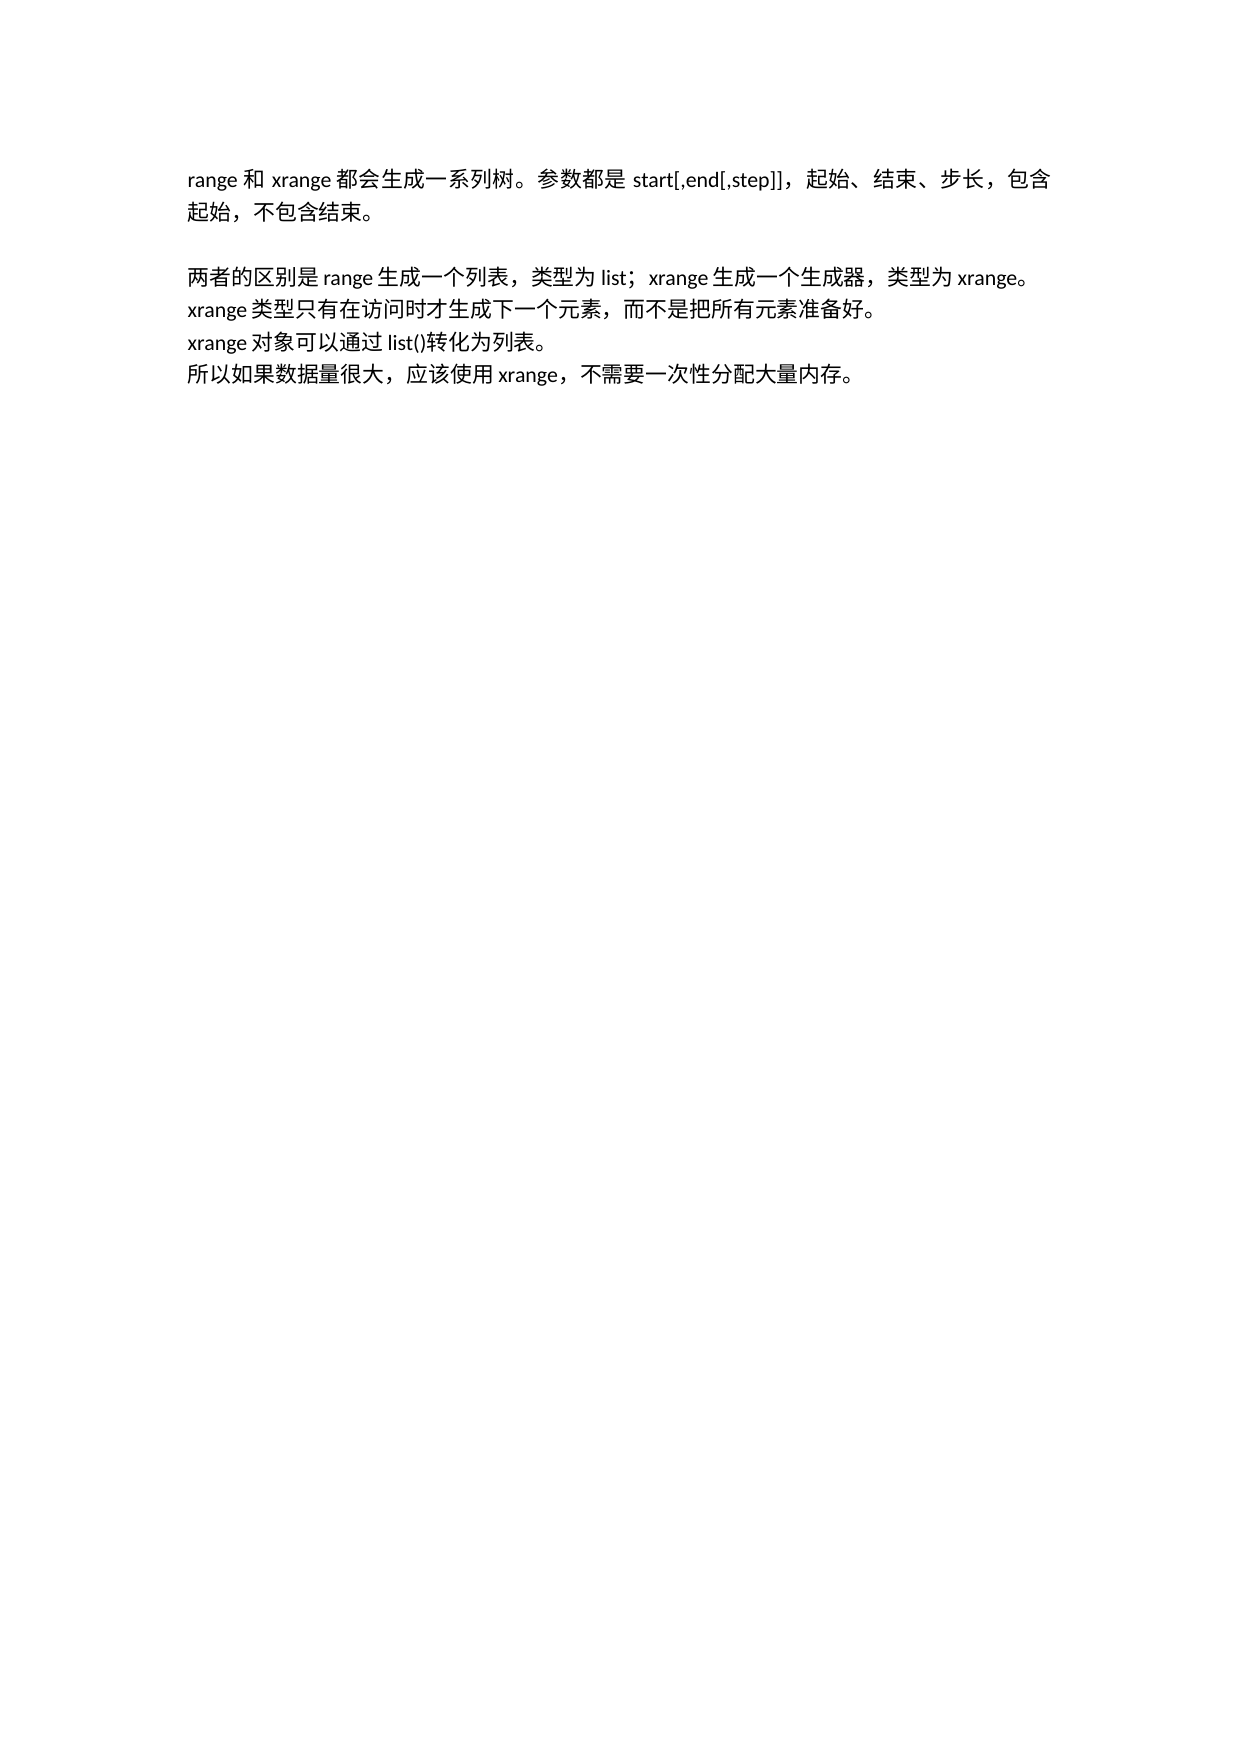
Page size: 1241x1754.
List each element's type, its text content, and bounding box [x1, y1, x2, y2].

text 两者的区别是range生成一个列表，类型为list；xrange生成一个生成器，类型为xrange。 [187, 259, 1053, 292]
text range 和 xrange都会生成一系列树。参数都是start[,end[,step]]，起始、结束、步长，包含起始，不包含结束。 [187, 162, 1053, 227]
text xrange类型只有在访问时才生成下一个元素，而不是把所有元素准备好。 [187, 292, 1053, 324]
text 所以如果数据量很大，应该使用xrange，不需要一次性分配大量内存。 [187, 357, 1053, 389]
text xrange对象可以通过list()转化为列表。 [187, 324, 1053, 357]
